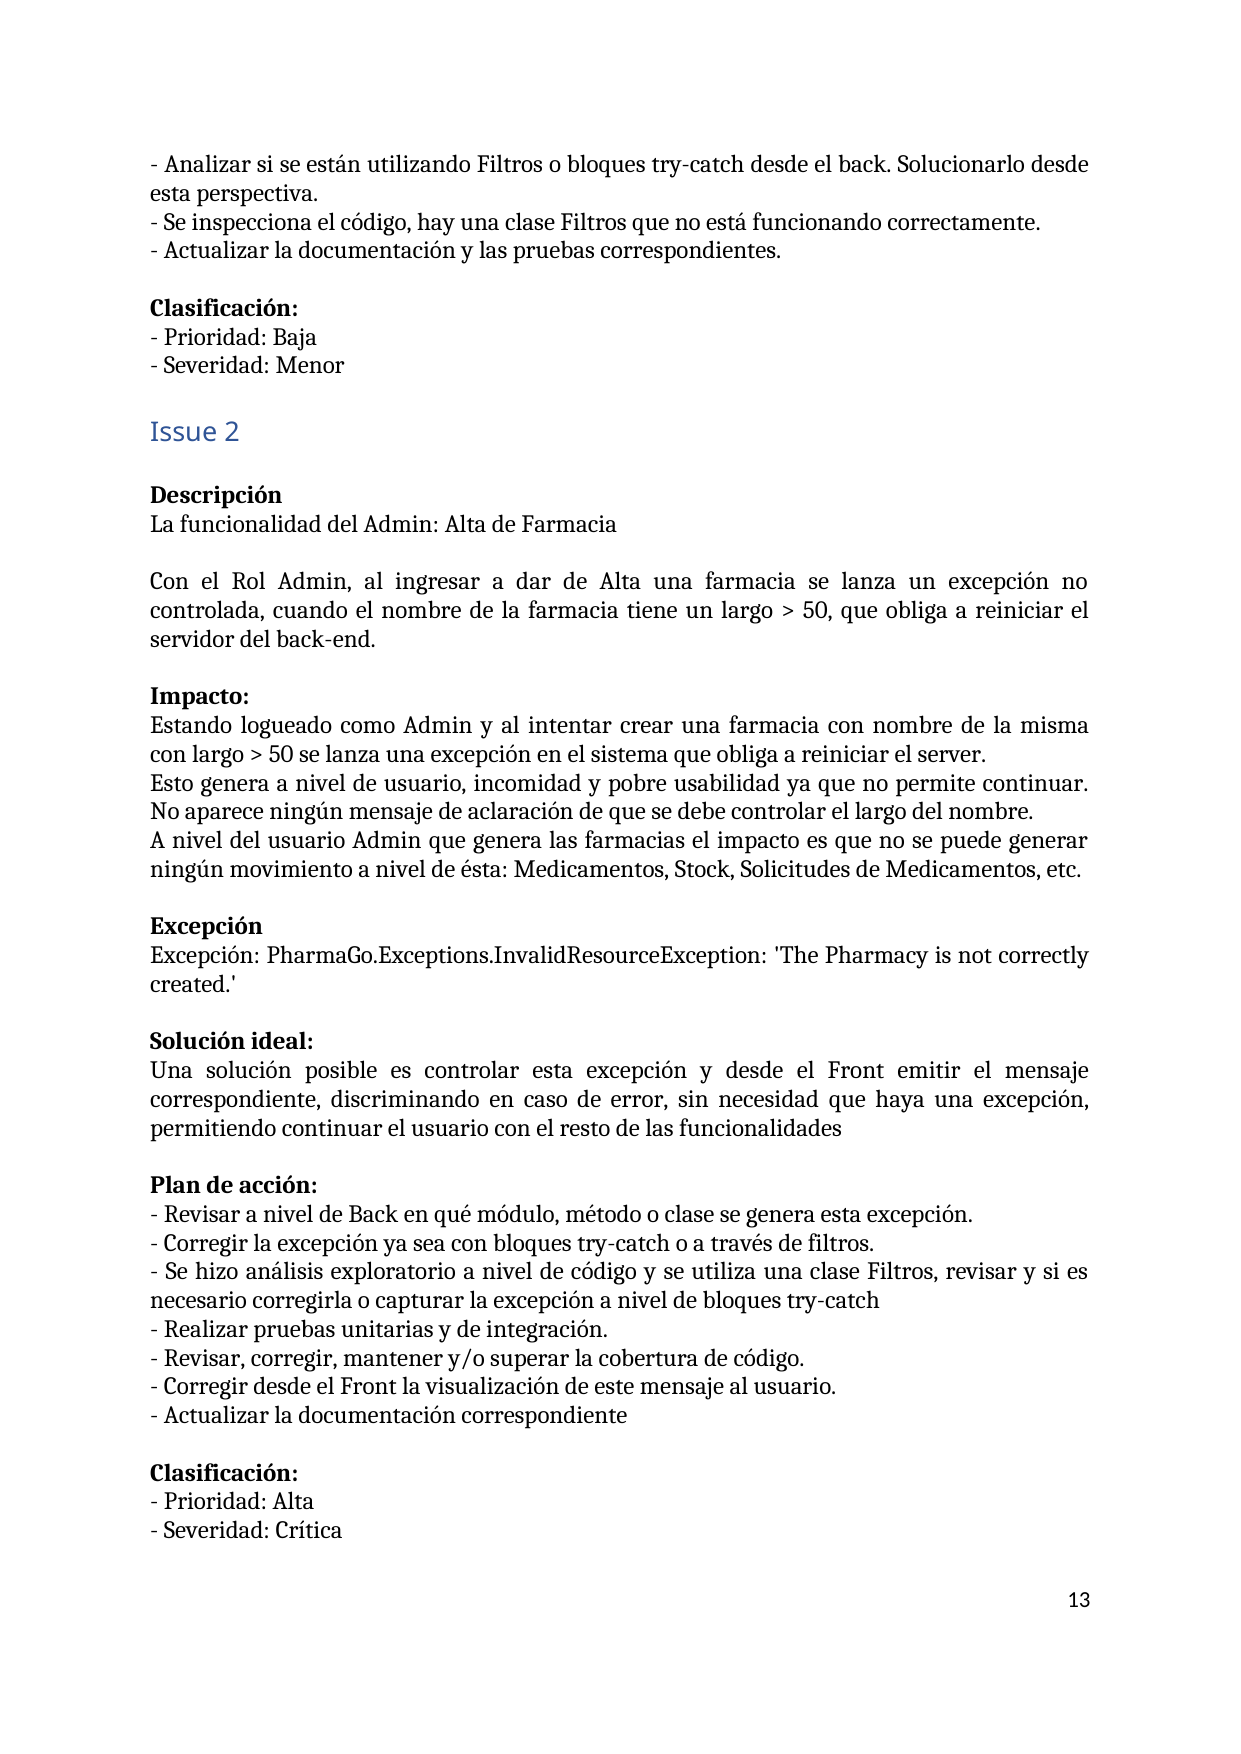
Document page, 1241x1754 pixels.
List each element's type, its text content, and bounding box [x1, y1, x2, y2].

text Descripción [150, 481, 1090, 510]
text - Analizar si se están utilizando Filtros o bloques try-catch desde el back. Solucionarlo desde esta perspectiva. [150, 150, 1090, 207]
text - Se inspecciona el código, hay una clase Filtros que no está funcionando correctamente. [150, 207, 1090, 236]
text Clasificación: [150, 294, 1090, 322]
text - Corregir la excepción ya sea con bloques try-catch o a través de filtros. [150, 1228, 1090, 1257]
text - Prioridad: Alta [150, 1487, 1090, 1516]
text Clasificación: [150, 1458, 1090, 1487]
text Estando logueado como Admin y al intentar crear una farmacia con nombre de la misma con largo > 50 se lanza una excepción en el sistema que obliga a reiniciar el server. [150, 711, 1090, 768]
text Solución ideal: [150, 1027, 1090, 1056]
text - Actualizar la documentación y las pruebas correspondientes. [150, 236, 1090, 265]
text Plan de acción: [150, 1171, 1090, 1200]
text - Revisar a nivel de Back en qué módulo, método o clase se genera esta excepción. [150, 1200, 1090, 1228]
text A nivel del usuario Admin que genera las farmacias el impacto es que no se puede generar ningún movimiento a nivel de ésta: Medicamentos, Stock, Solicitudes de Medicamentos, etc. [150, 826, 1090, 883]
text Esto genera a nivel de usuario, incomidad y pobre usabilidad ya que no permite continuar. No aparece ningún mensaje de aclaración de que se debe controlar el largo del nombre. [150, 768, 1090, 826]
text - Prioridad: Baja [150, 322, 1090, 351]
text - Actualizar la documentación correspondiente [150, 1401, 1090, 1430]
text La funcionalidad del Admin: Alta de Farmacia [150, 510, 1090, 538]
text Una solución posible es controlar esta excepción y desde el Front emitir el mensaje correspondiente, discriminando en caso de error, sin necesidad que haya una excepción, permitiendo continuar el usuario con el resto de las funcionalidades [150, 1056, 1090, 1142]
text Impacto: [150, 682, 1090, 711]
text - Corregir desde el Front la visualización de este mensaje al usuario. [150, 1372, 1090, 1401]
text - Se hizo análisis exploratorio a nivel de código y se utiliza una clase Filtros, revisar y si es necesario corregirla o capturar la excepción a nivel de bloques try-catch [150, 1257, 1090, 1315]
text - Severidad: Crítica [150, 1516, 1090, 1545]
text Excepción: PharmaGo.Exceptions.InvalidResourceException: 'The Pharmacy is not correctly created.' [150, 941, 1090, 998]
text - Realizar pruebas unitarias y de integración. [150, 1315, 1090, 1343]
text - Revisar, corregir, mantener y/o superar la cobertura de código. [150, 1343, 1090, 1372]
text Con el Rol Admin, al ingresar a dar de Alta una farmacia se lanza un excepción no controlada, cuando el nombre de la farmacia tiene un largo > 50, que obliga a reiniciar el servidor del back-end. [150, 567, 1090, 653]
text Excepción [150, 912, 1090, 941]
subtitle Issue 2 [150, 413, 1090, 450]
text - Severidad: Menor [150, 351, 1090, 380]
